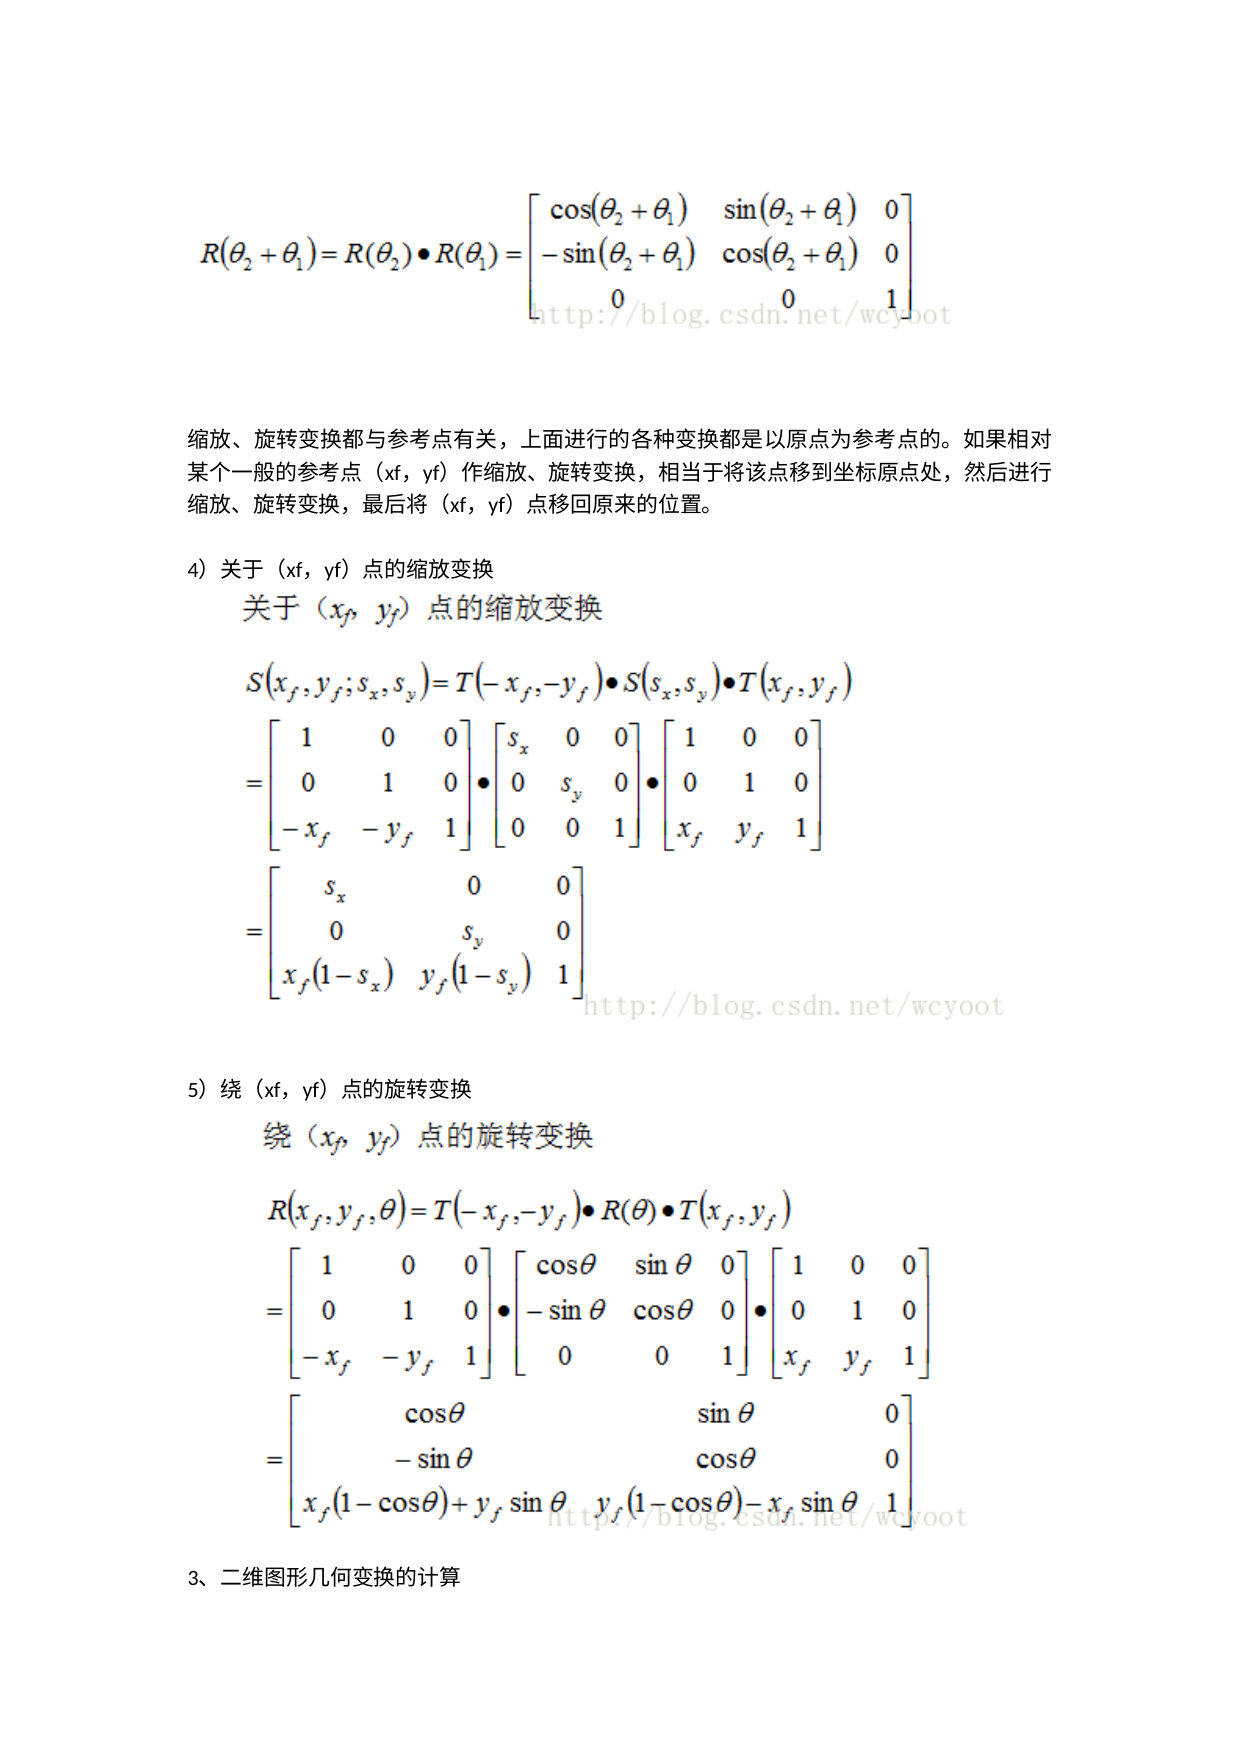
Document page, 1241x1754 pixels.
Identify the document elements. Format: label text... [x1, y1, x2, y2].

text 3、二维图形几何变换的计算 [187, 1559, 1053, 1592]
picture [253, 1104, 987, 1548]
picture [217, 584, 1023, 1037]
text 缩放、旋转变换都与参考点有关，上面进行的各种变换都是以原点为参考点的。如果相对某个一般的参考点（xf，yf）作缩放、旋转变换，相当于将该点移到坐标原点处，然后进行缩放、旋转变换，最后将（xf，yf）点移回原来的位置。 [187, 422, 1053, 519]
text 5）绕（xf，yf）点的旋转变换 [187, 1072, 1053, 1104]
picture [187, 162, 971, 346]
text 4）关于（xf，yf）点的缩放变换 [187, 552, 1053, 584]
